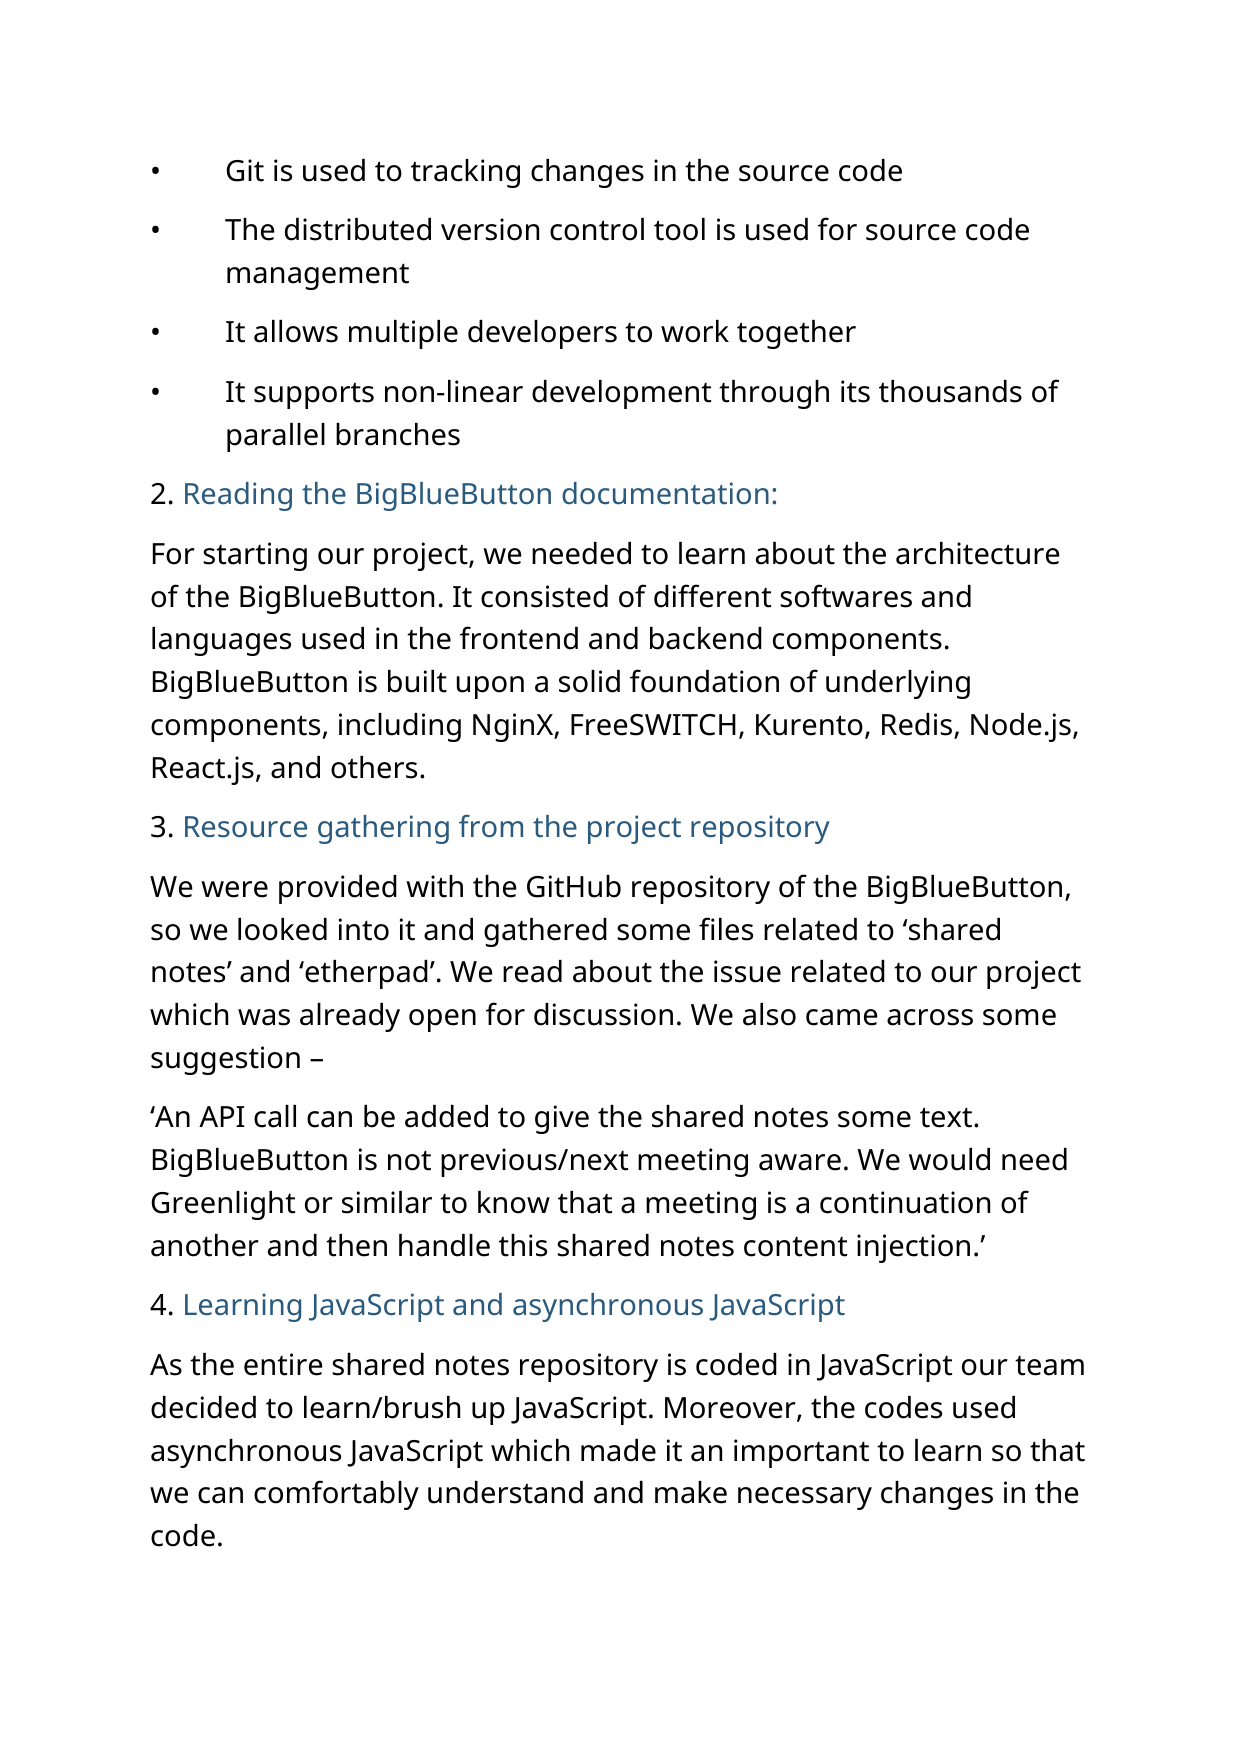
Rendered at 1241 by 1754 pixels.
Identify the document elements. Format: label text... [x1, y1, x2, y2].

text • Git is used to tracking changes in the source code [150, 150, 1090, 190]
text 4. Learning JavaScript and asynchronous JavaScript [150, 1285, 1090, 1324]
text As the entire shared notes repository is coded in JavaScript our team decided to learn/brush up JavaScript. Moreover, the codes used asynchronous JavaScript which made it an important to learn so that we can comfortably understand and make necessary changes in the code. [150, 1344, 1090, 1555]
text For starting our project, we needed to learn about the architecture of the BigBlueButton. It consisted of different softwares and languages used in the frontend and backend components. BigBlueButton is built upon a solid foundation of underlying components, including NginX, FreeSWITCH, Kurento, Redis, Node.js, React.js, and others. [150, 533, 1090, 787]
text • It supports non-linear development through its thousands of parallel branches [150, 371, 1090, 454]
text We were provided with the GitHub repository of the BigBlueButton, so we looked into it and gathered some files related to ‘shared notes’ and ‘etherpad’. We read about the issue related to our project which was already open for discussion. We also came across some suggestion – [150, 866, 1090, 1077]
text 3. Resource gathering from the project repository [150, 807, 1090, 846]
text ‘An API call can be added to give the shared notes some text. BigBlueButton is not previous/next meeting aware. We would need Greenlight or similar to know that a meeting is a continuation of another and then handle this shared notes content injection.’ [150, 1097, 1090, 1265]
text 2. Reading the BigBlueButton documentation: [150, 473, 1090, 513]
text • It allows multiple developers to work together [150, 312, 1090, 351]
text • The distributed version control tool is used for source code management [150, 209, 1090, 292]
